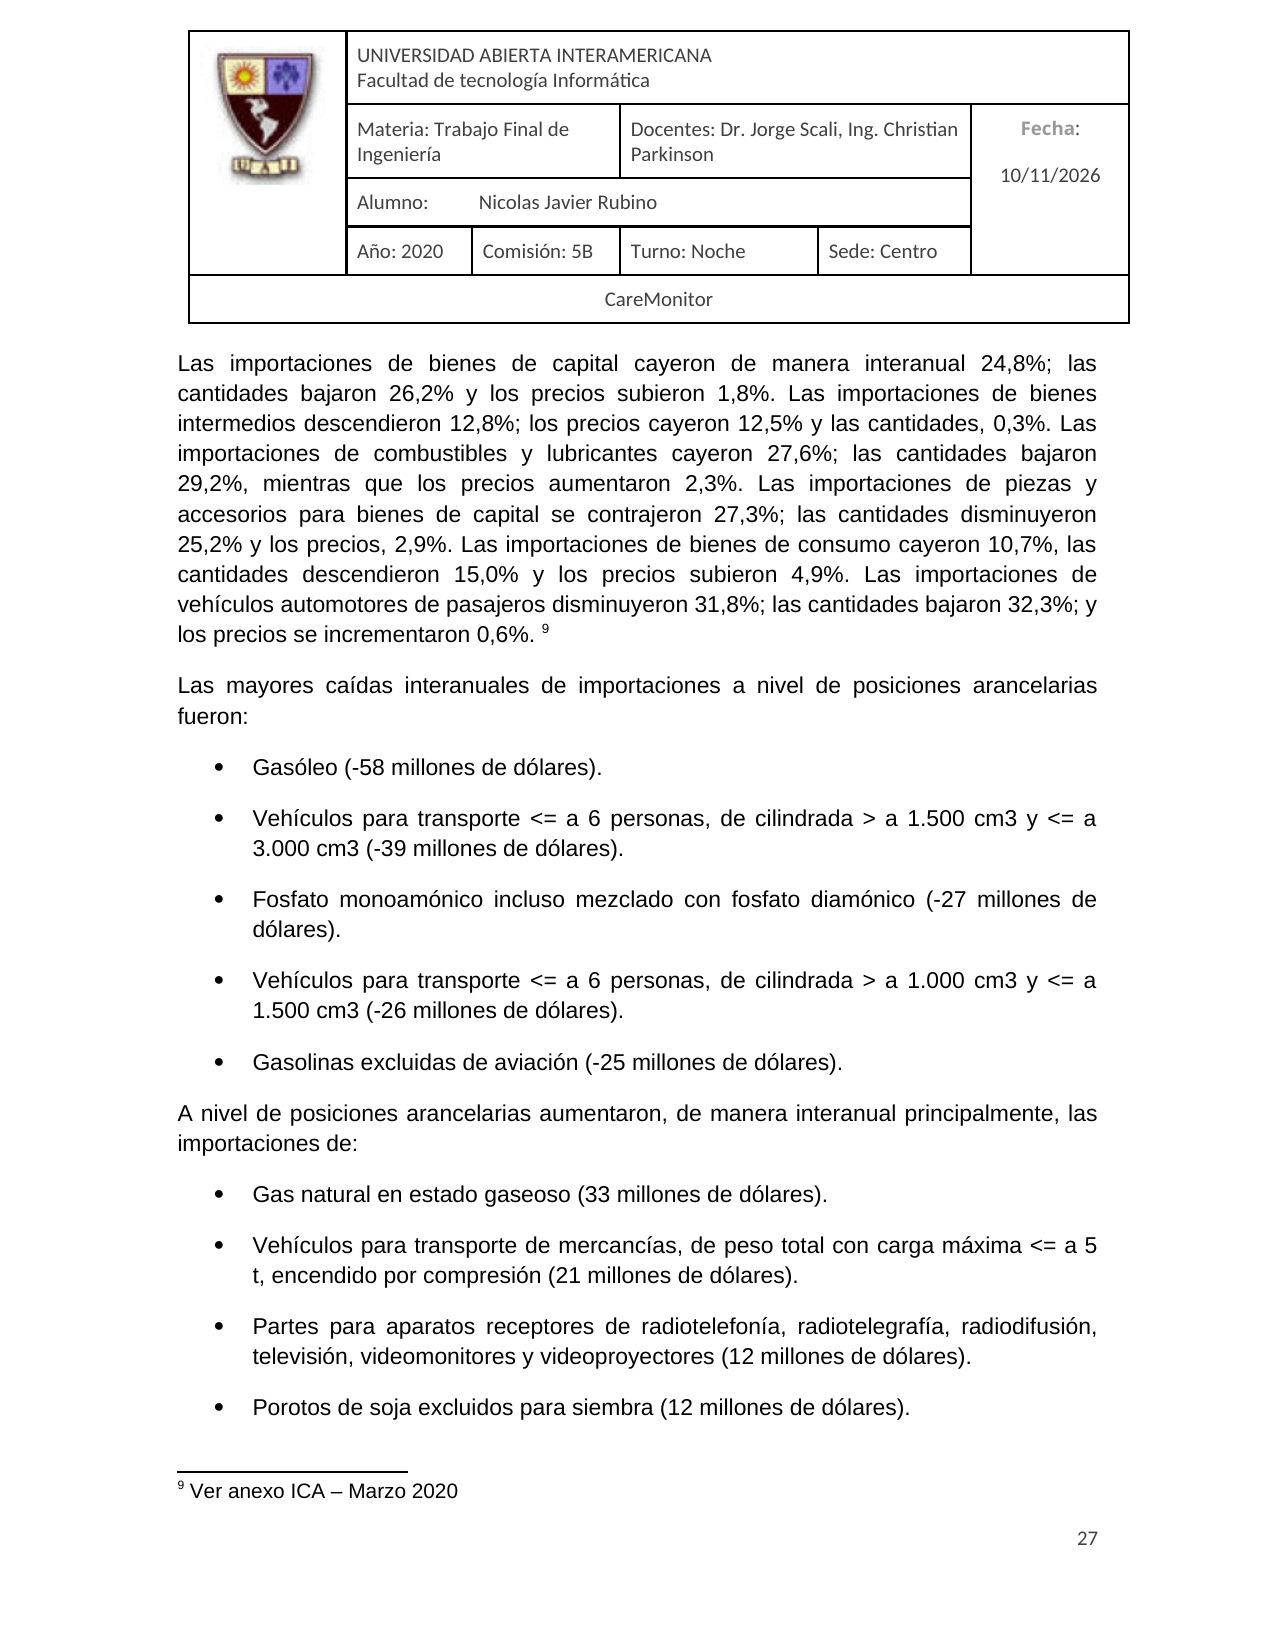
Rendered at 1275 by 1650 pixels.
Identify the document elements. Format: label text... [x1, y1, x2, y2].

list Gasolinas excluidas de aviación (-25 millones de dólares). [215, 1048, 1098, 1075]
text A nivel de posiciones arancelarias aumentaron, de manera interanual principalmente, las importaciones de: [177, 1099, 1098, 1156]
list Partes para aparatos receptores de radiotelefonía, radiotelegrafía, radiodifusión, televisión, videomonitores y videoproyectores (12 millones de dólares). [215, 1313, 1098, 1369]
text Las mayores caídas interanuales de importaciones a nivel de posiciones arancelarias fueron: [177, 672, 1098, 729]
list Gasóleo (-58 millones de dólares). [215, 754, 1098, 780]
list Vehículos para transporte de mercancías, de peso total con carga máxima <= a 5 t, encendido por compresión (21 millones de dólares). [215, 1232, 1098, 1288]
list Vehículos para transporte <= a 6 personas, de cilindrada > a 1.000 cm3 y <= a 1.500 cm3 (-26 millones de dólares). [215, 967, 1098, 1024]
list Vehículos para transporte <= a 6 personas, de cilindrada > a 1.500 cm3 y <= a 3.000 cm3 (-39 millones de dólares). [215, 805, 1098, 861]
list Fosfato monoamónico incluso mezclado con fosfato diamónico (-27 millones de dólares). [215, 886, 1098, 942]
text Las importaciones de bienes de capital cayeron de manera interanual 24,8%; las cantidades bajaron 26,2% y los precios subieron 1,8%. Las importaciones de bienes intermedios descendieron 12,8%; los precios cayeron 12,5% y las cantidades, 0,3%. Las importaciones de combustibles y lubricantes cayeron 27,6%; las cantidades bajaron 29,2%, mientras que los precios aumentaron 2,3%. Las importaciones de piezas y accesorios para bienes de capital se contrajeron 27,3%; las cantidades disminuyeron 25,2% y los precios, 2,9%. Las importaciones de bienes de consumo cayeron 10,7%, las cantidades descendieron 15,0% y los precios subieron 4,9%. Las importaciones de vehículos automotores de pasajeros disminuyeron 31,8%; las cantidades bajaron 32,3%; y los precios se incrementaron 0,6%. [177, 349, 1098, 648]
list Gas natural en estado gaseoso (33 millones de dólares). [215, 1181, 1098, 1207]
picture [198, 42, 332, 192]
list Porotos de soja excluidos para siembra (12 millones de dólares). [215, 1394, 1098, 1421]
